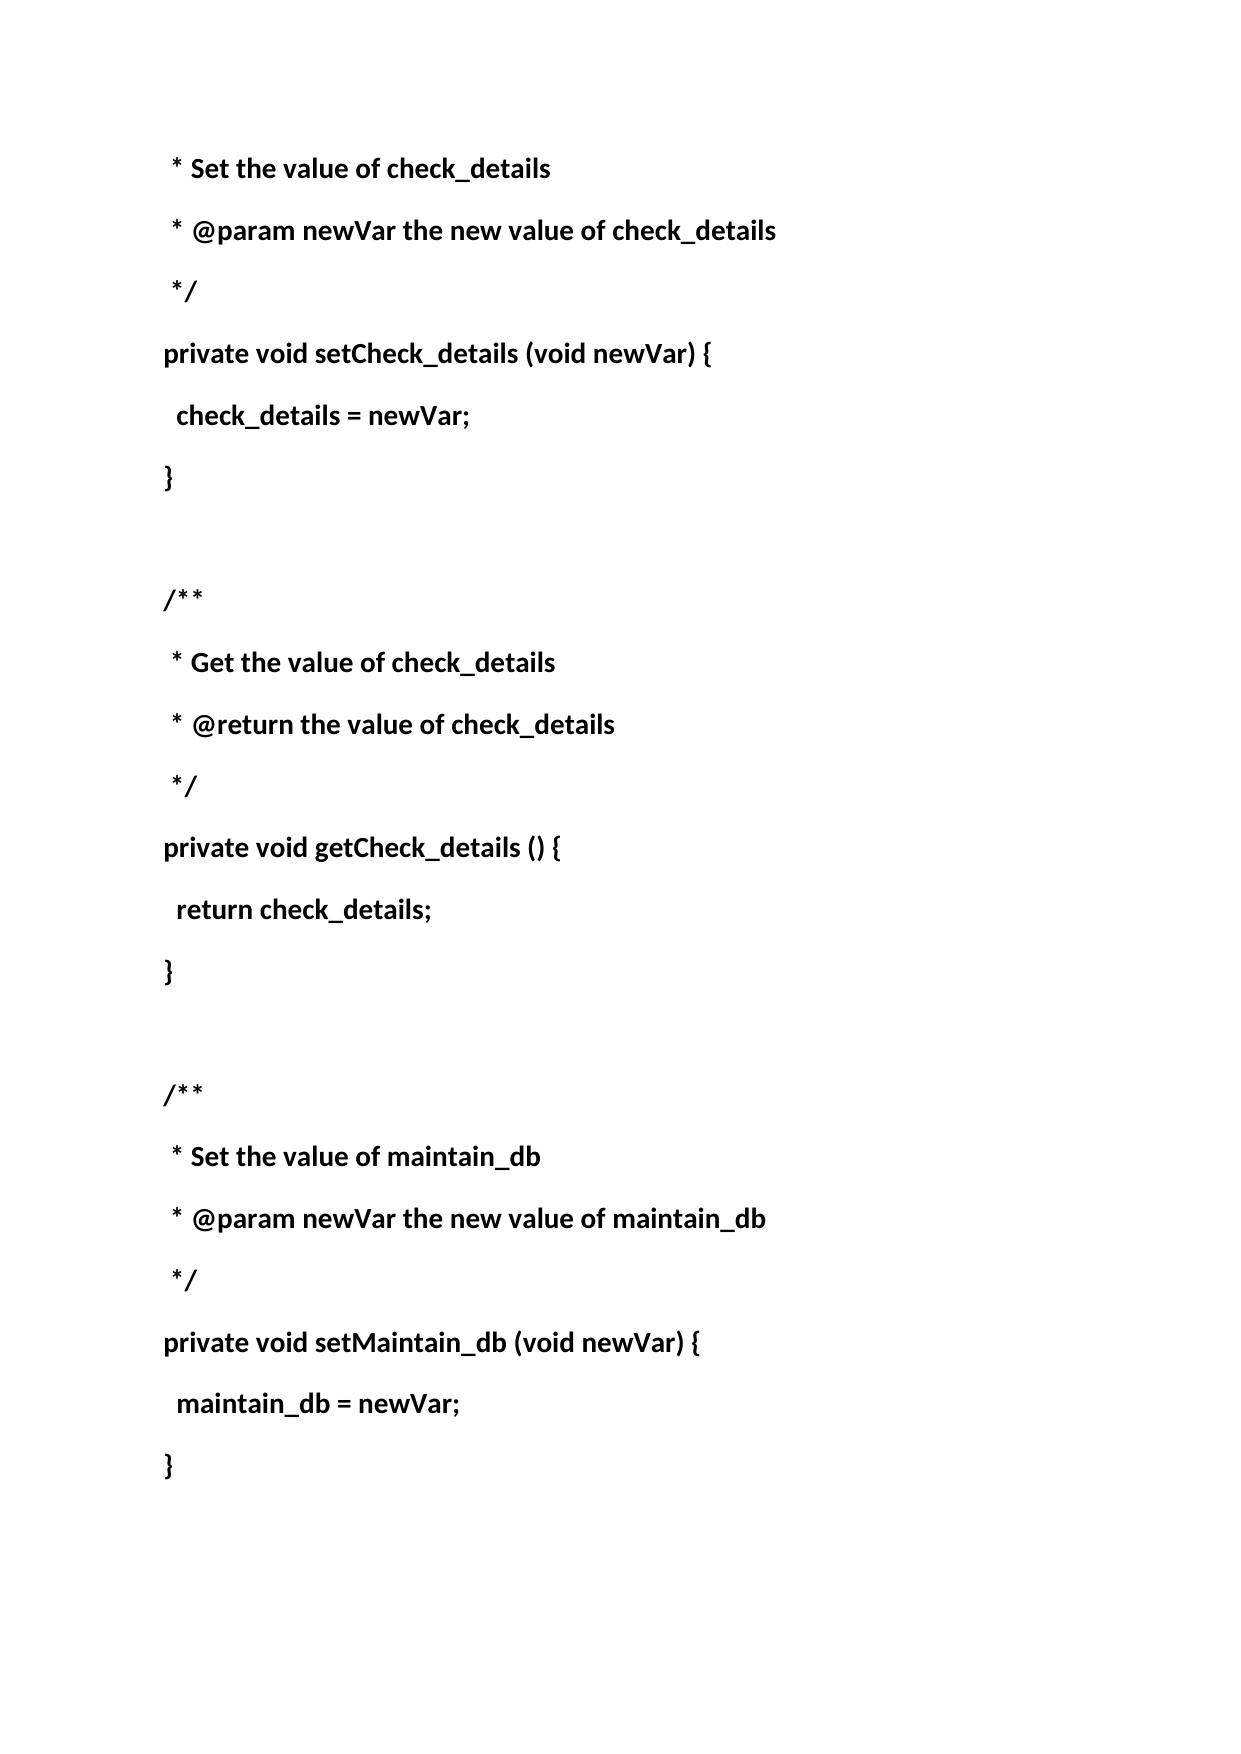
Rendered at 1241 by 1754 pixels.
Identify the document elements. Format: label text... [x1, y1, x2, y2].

text */ [150, 1262, 1090, 1297]
text } [150, 1447, 1090, 1483]
text return check_details; [150, 891, 1090, 927]
text /** [150, 582, 1090, 618]
text private void getCheck_details () { [150, 829, 1090, 865]
text * Set the value of check_details [150, 150, 1090, 186]
text * @return the value of check_details [150, 706, 1090, 742]
text * Get the value of check_details [150, 644, 1090, 680]
text private void setMaintain_db (void newVar) { [150, 1324, 1090, 1359]
text * @param newVar the new value of maintain_db [150, 1200, 1090, 1236]
text private void setCheck_details (void newVar) { [150, 335, 1090, 371]
text * @param newVar the new value of check_details [150, 212, 1090, 247]
text */ [150, 768, 1090, 803]
text check_details = newVar; [150, 397, 1090, 433]
text * Set the value of maintain_db [150, 1138, 1090, 1174]
text } [150, 459, 1090, 494]
text maintain_db = newVar; [150, 1385, 1090, 1421]
text */ [150, 273, 1090, 309]
text } [150, 953, 1090, 989]
text /** [150, 1077, 1090, 1112]
